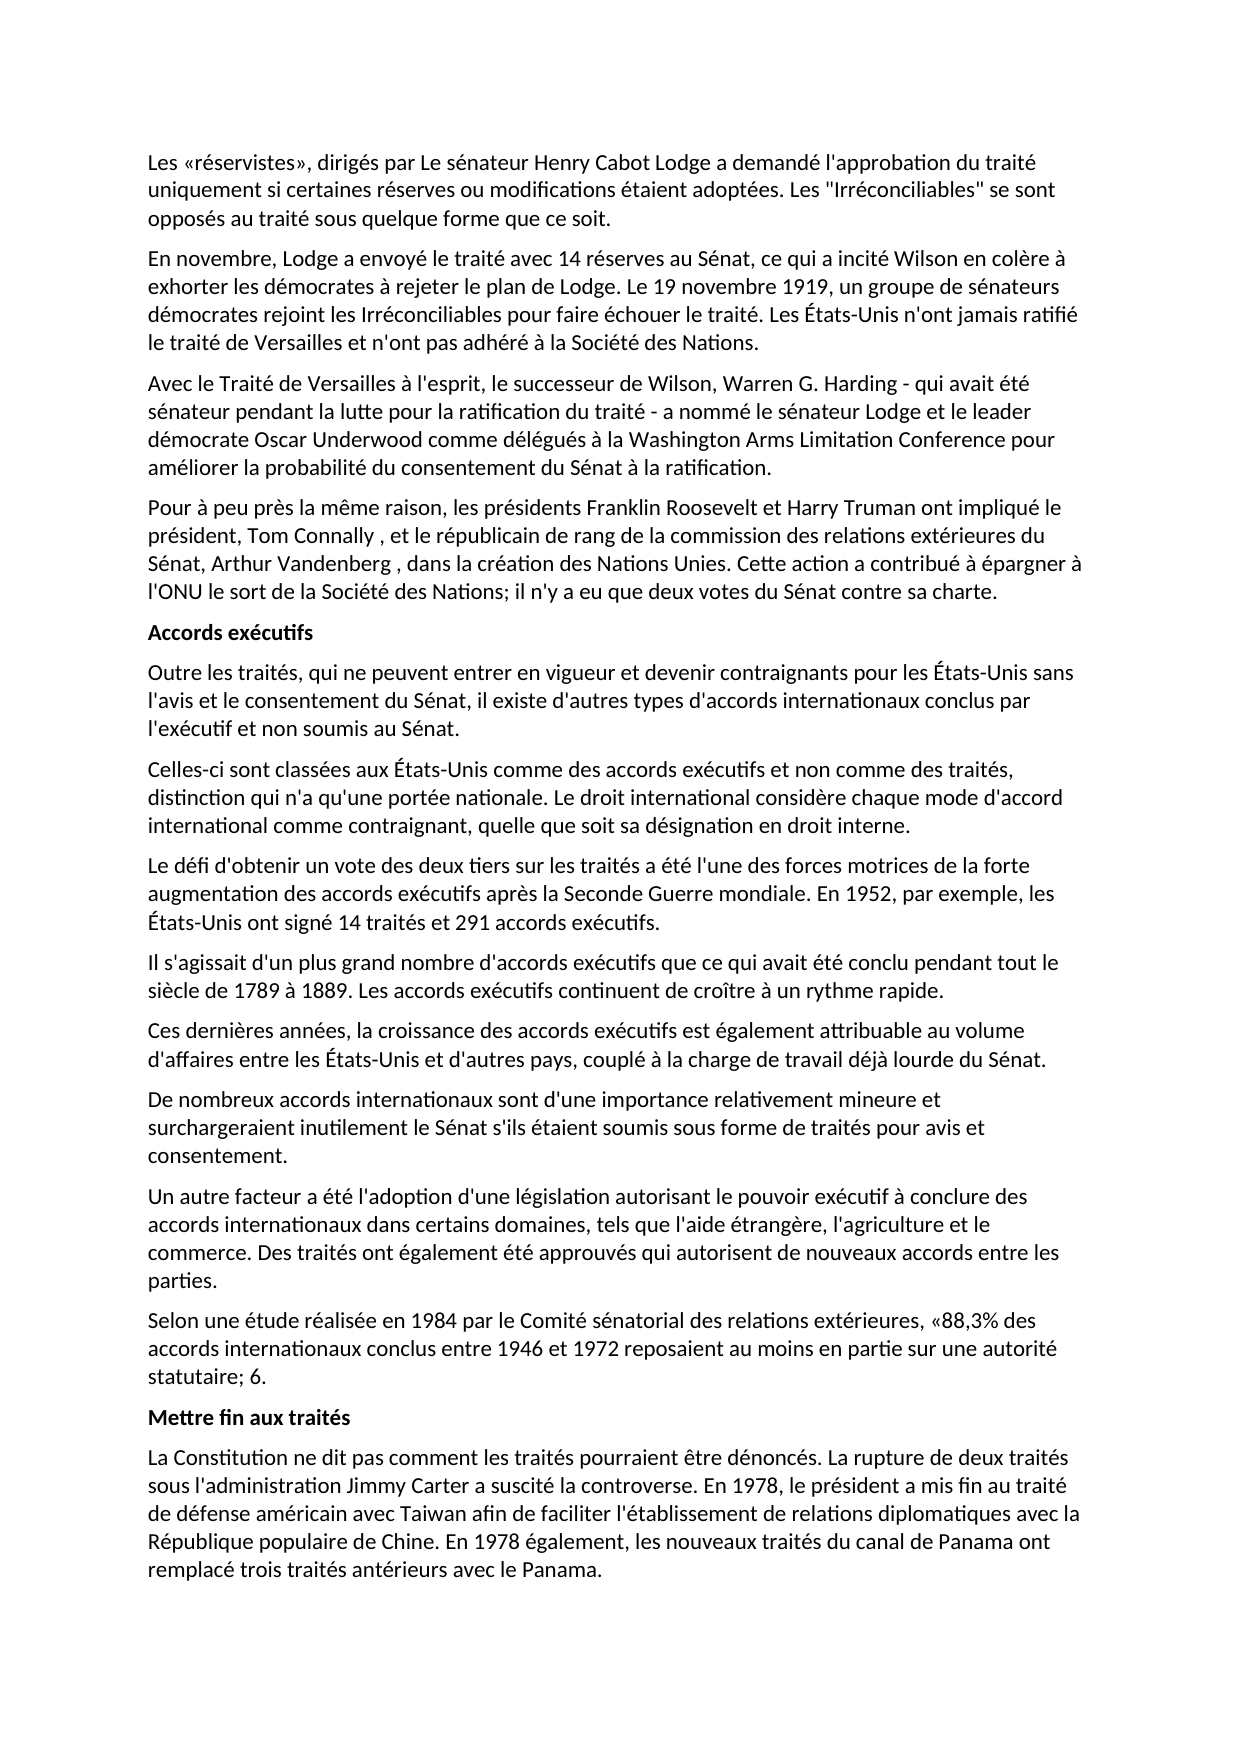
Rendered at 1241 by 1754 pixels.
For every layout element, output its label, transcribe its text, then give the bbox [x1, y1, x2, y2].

text Celles-ci sont classées aux États-Unis comme des accords exécutifs et non comme des traités, distinction qui n'a qu'une portée nationale. Le droit international considère chaque mode d'accord international comme contraignant, quelle que soit sa désignation en droit interne. [148, 755, 1093, 839]
text Mettre fin aux traités [148, 1403, 1093, 1431]
text Il s'agissait d'un plus grand nombre d'accords exécutifs que ce qui avait été conclu pendant tout le siècle de 1789 à 1889. Les accords exécutifs continuent de croître à un rythme rapide. [148, 948, 1093, 1004]
text Un autre facteur a été l'adoption d'une législation autorisant le pouvoir exécutif à conclure des accords internationaux dans certains domaines, tels que l'aide étrangère, l'agriculture et le commerce. Des traités ont également été approuvés qui autorisent de nouveaux accords entre les parties. [148, 1182, 1093, 1294]
text Pour à peu près la même raison, les présidents Franklin Roosevelt et Harry Truman ont impliqué le président, Tom Connally , et le républicain de rang de la commission des relations extérieures du Sénat, Arthur Vandenberg , dans la création des Nations Unies. Cette action a contribué à épargner à l'ONU le sort de la Société des Nations; il n'y a eu que deux votes du Sénat contre sa charte. [148, 493, 1093, 605]
text Accords exécutifs [148, 618, 1093, 646]
text Outre les traités, qui ne peuvent entrer en vigueur et devenir contraignants pour les États-Unis sans l'avis et le consentement du Sénat, il existe d'autres types d'accords internationaux conclus par l'exécutif et non soumis au Sénat. [148, 658, 1093, 742]
text En novembre, Lodge a envoyé le traité avec 14 réserves au Sénat, ce qui a incité Wilson en colère à exhorter les démocrates à rejeter le plan de Lodge. Le 19 novembre 1919, un groupe de sénateurs démocrates rejoint les Irréconciliables pour faire échouer le traité. Les États-Unis n'ont jamais ratifié le traité de Versailles et n'ont pas adhéré à la Société des Nations. [148, 244, 1093, 356]
text Ces dernières années, la croissance des accords exécutifs est également attribuable au volume d'affaires entre les États-Unis et d'autres pays, couplé à la charge de travail déjà lourde du Sénat. [148, 1017, 1093, 1073]
text La Constitution ne dit pas comment les traités pourraient être dénoncés. La rupture de deux traités sous l'administration Jimmy Carter a suscité la controverse. En 1978, le président a mis fin au traité de défense américain avec Taiwan afin de faciliter l'établissement de relations diplomatiques avec la République populaire de Chine. En 1978 également, les nouveaux traités du canal de Panama ont remplacé trois traités antérieurs avec le Panama. [148, 1443, 1093, 1583]
text Le défi d'obtenir un vote des deux tiers sur les traités a été l'une des forces motrices de la forte augmentation des accords exécutifs après la Seconde Guerre mondiale. En 1952, par exemple, les États-Unis ont signé 14 traités et 291 accords exécutifs. [148, 852, 1093, 936]
text Avec le Traité de Versailles à l'esprit, le successeur de Wilson, Warren G. Harding - qui avait été sénateur pendant la lutte pour la ratification du traité - a nommé le sénateur Lodge et le leader démocrate Oscar Underwood comme délégués à la Washington Arms Limitation Conference pour améliorer la probabilité du consentement du Sénat à la ratification. [148, 369, 1093, 481]
text De nombreux accords internationaux sont d'une importance relativement mineure et surchargeraient inutilement le Sénat s'ils étaient soumis sous forme de traités pour avis et consentement. [148, 1085, 1093, 1169]
text Selon une étude réalisée en 1984 par le Comité sénatorial des relations extérieures, «88,3% des accords internationaux conclus entre 1946 et 1972 reposaient au moins en partie sur une autorité statutaire; 6. [148, 1306, 1093, 1390]
text Les «réservistes», dirigés par Le sénateur Henry Cabot Lodge a demandé l'approbation du traité uniquement si certaines réserves ou modifications étaient adoptées. Les "Irréconciliables" se sont opposés au traité sous quelque forme que ce soit. [148, 148, 1093, 232]
